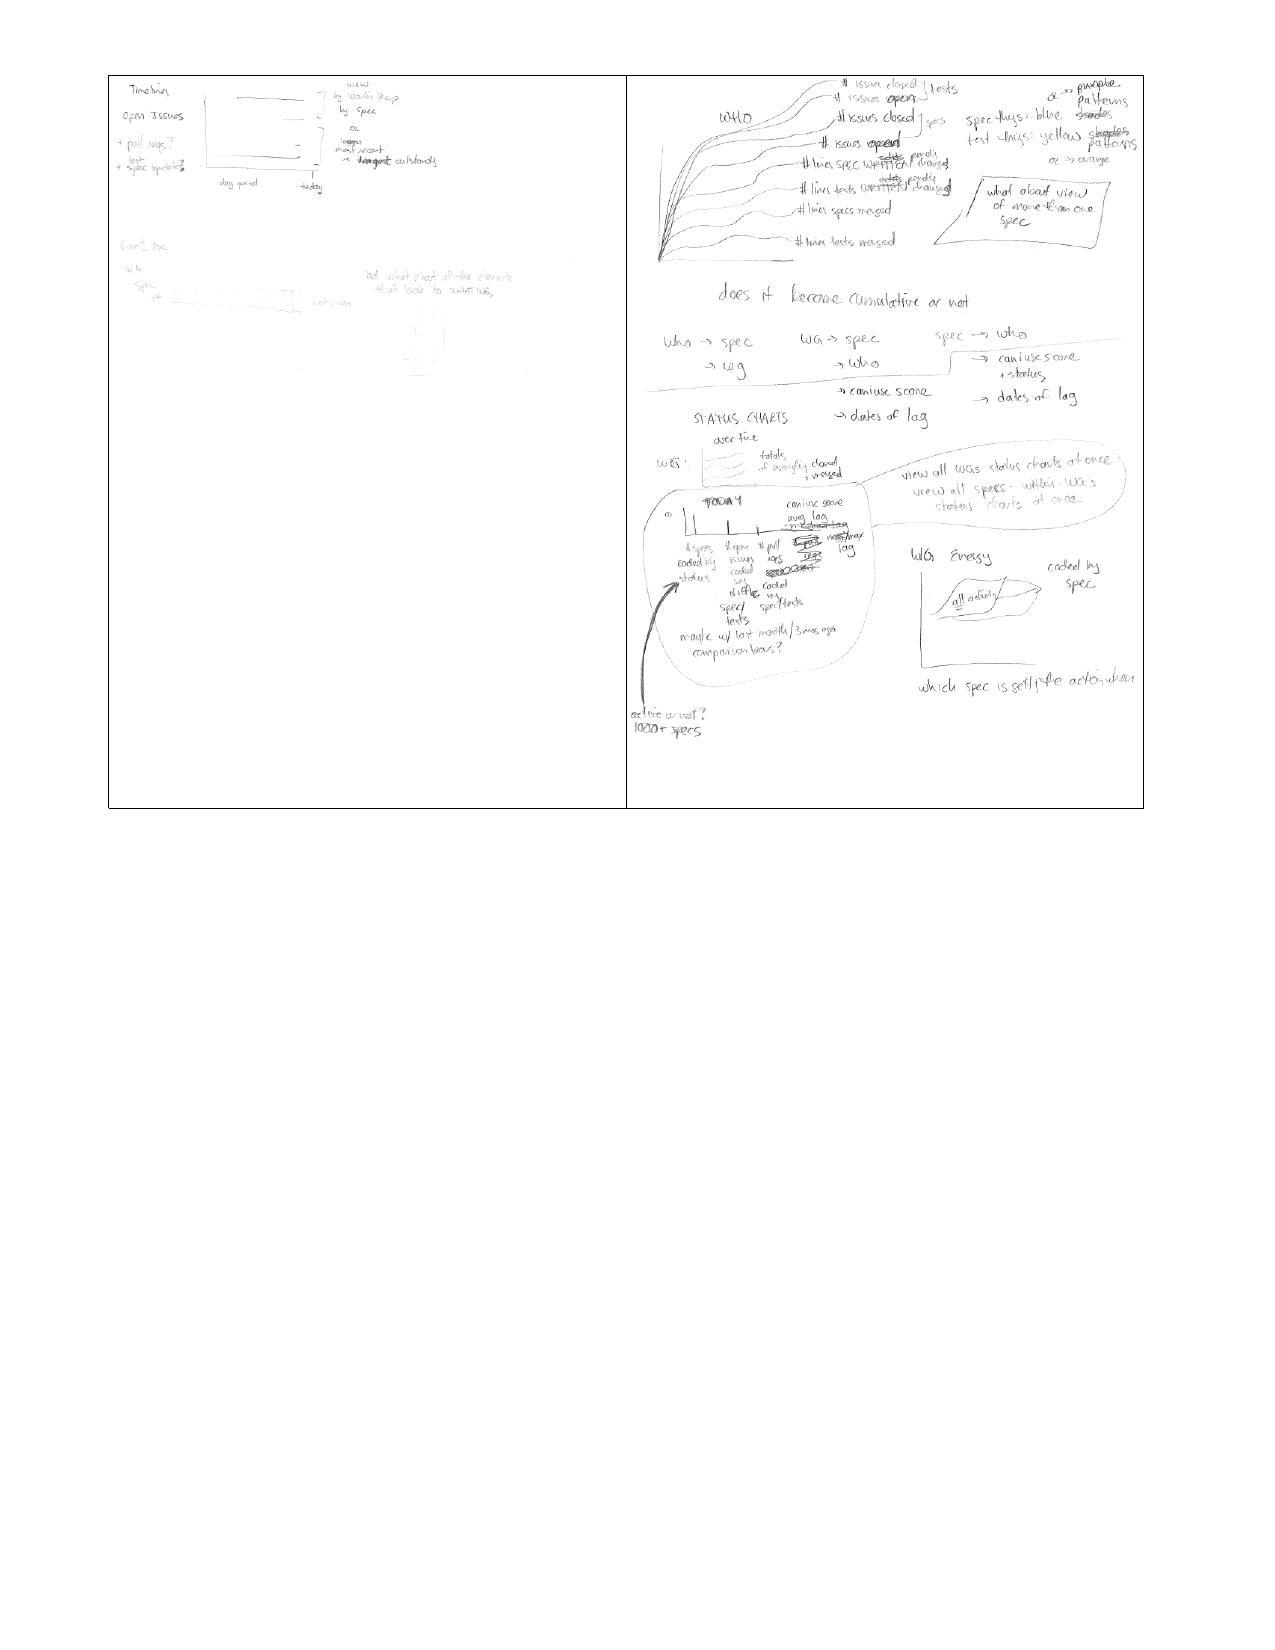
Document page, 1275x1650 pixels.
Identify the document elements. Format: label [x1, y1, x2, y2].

table_cell [627, 76, 1143, 808]
picture [111, 78, 624, 404]
picture [629, 78, 1141, 747]
table_cell [109, 76, 626, 808]
